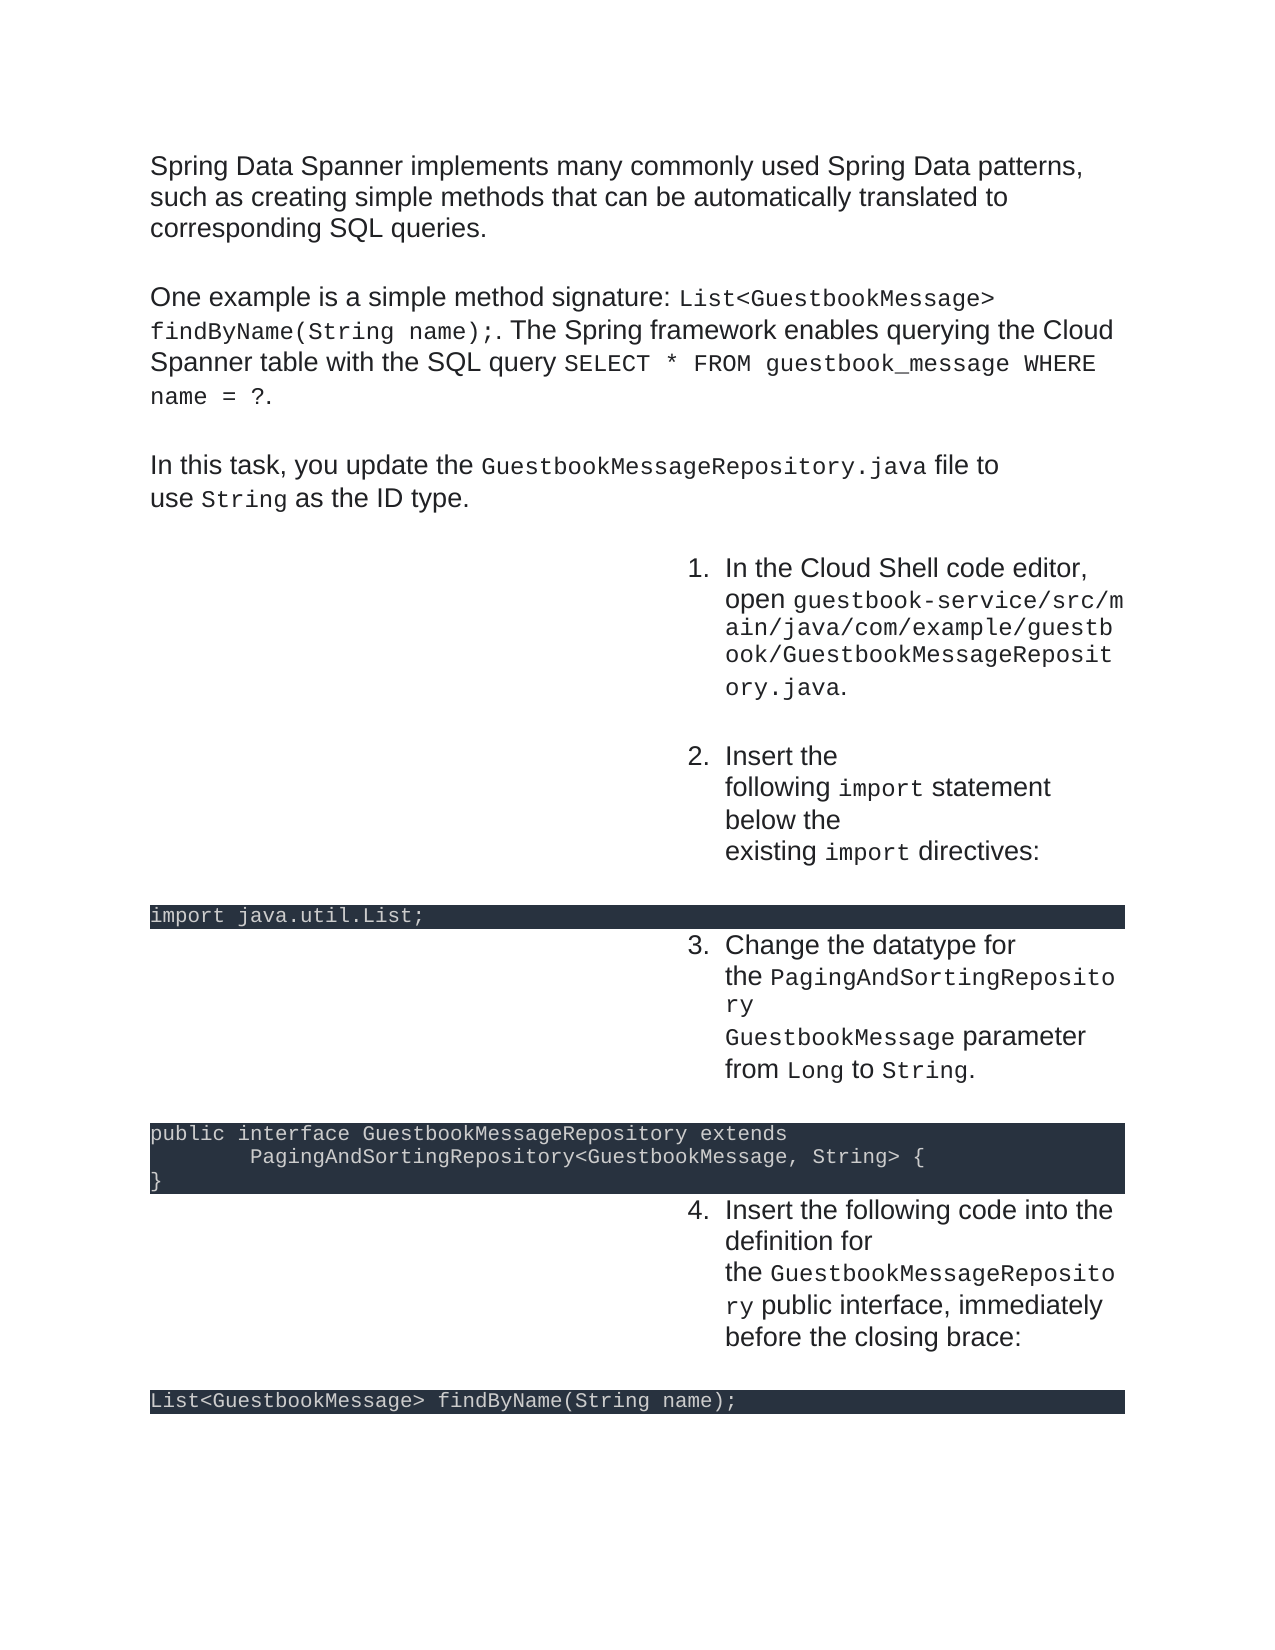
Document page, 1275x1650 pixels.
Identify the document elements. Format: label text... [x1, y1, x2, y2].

text PagingAndSortingRepository<GuestbookMessage, String> { [150, 1146, 1125, 1170]
text Spring Data Spanner implements many commonly used Spring Data patterns, such as creating simple methods that can be automatically translated to corresponding SQL queries. [150, 150, 1125, 244]
list In the Cloud Shell code editor, open guestbook-service/src/main/java/com/example/guestbook/GuestbookMessageRepository.java. [687, 552, 1125, 703]
list Insert the following code into the definition for the GuestbookMessageRepository public interface, immediately before the closing brace: [687, 1194, 1125, 1353]
text public interface GuestbookMessageRepository extends [150, 1123, 1125, 1146]
list Change the datatype for the PagingAndSortingRepository GuestbookMessage parameter from Long to String. [687, 929, 1125, 1085]
text } [150, 1170, 1125, 1194]
text In this task, you update the GuestbookMessageRepository.java file to use String as the ID type. [150, 449, 1125, 514]
text List<GuestbookMessage> findByName(String name); [150, 1390, 1125, 1414]
text import java.util.List; [150, 905, 1125, 929]
text One example is a simple method signature: List<GuestbookMessage> findByName(String name);. The Spring framework enables querying the Cloud Spanner table with the SQL query SELECT * FROM guestbook_message WHERE name = ?. [150, 281, 1125, 412]
list Insert the following import statement below the existing import directives: [687, 740, 1125, 868]
